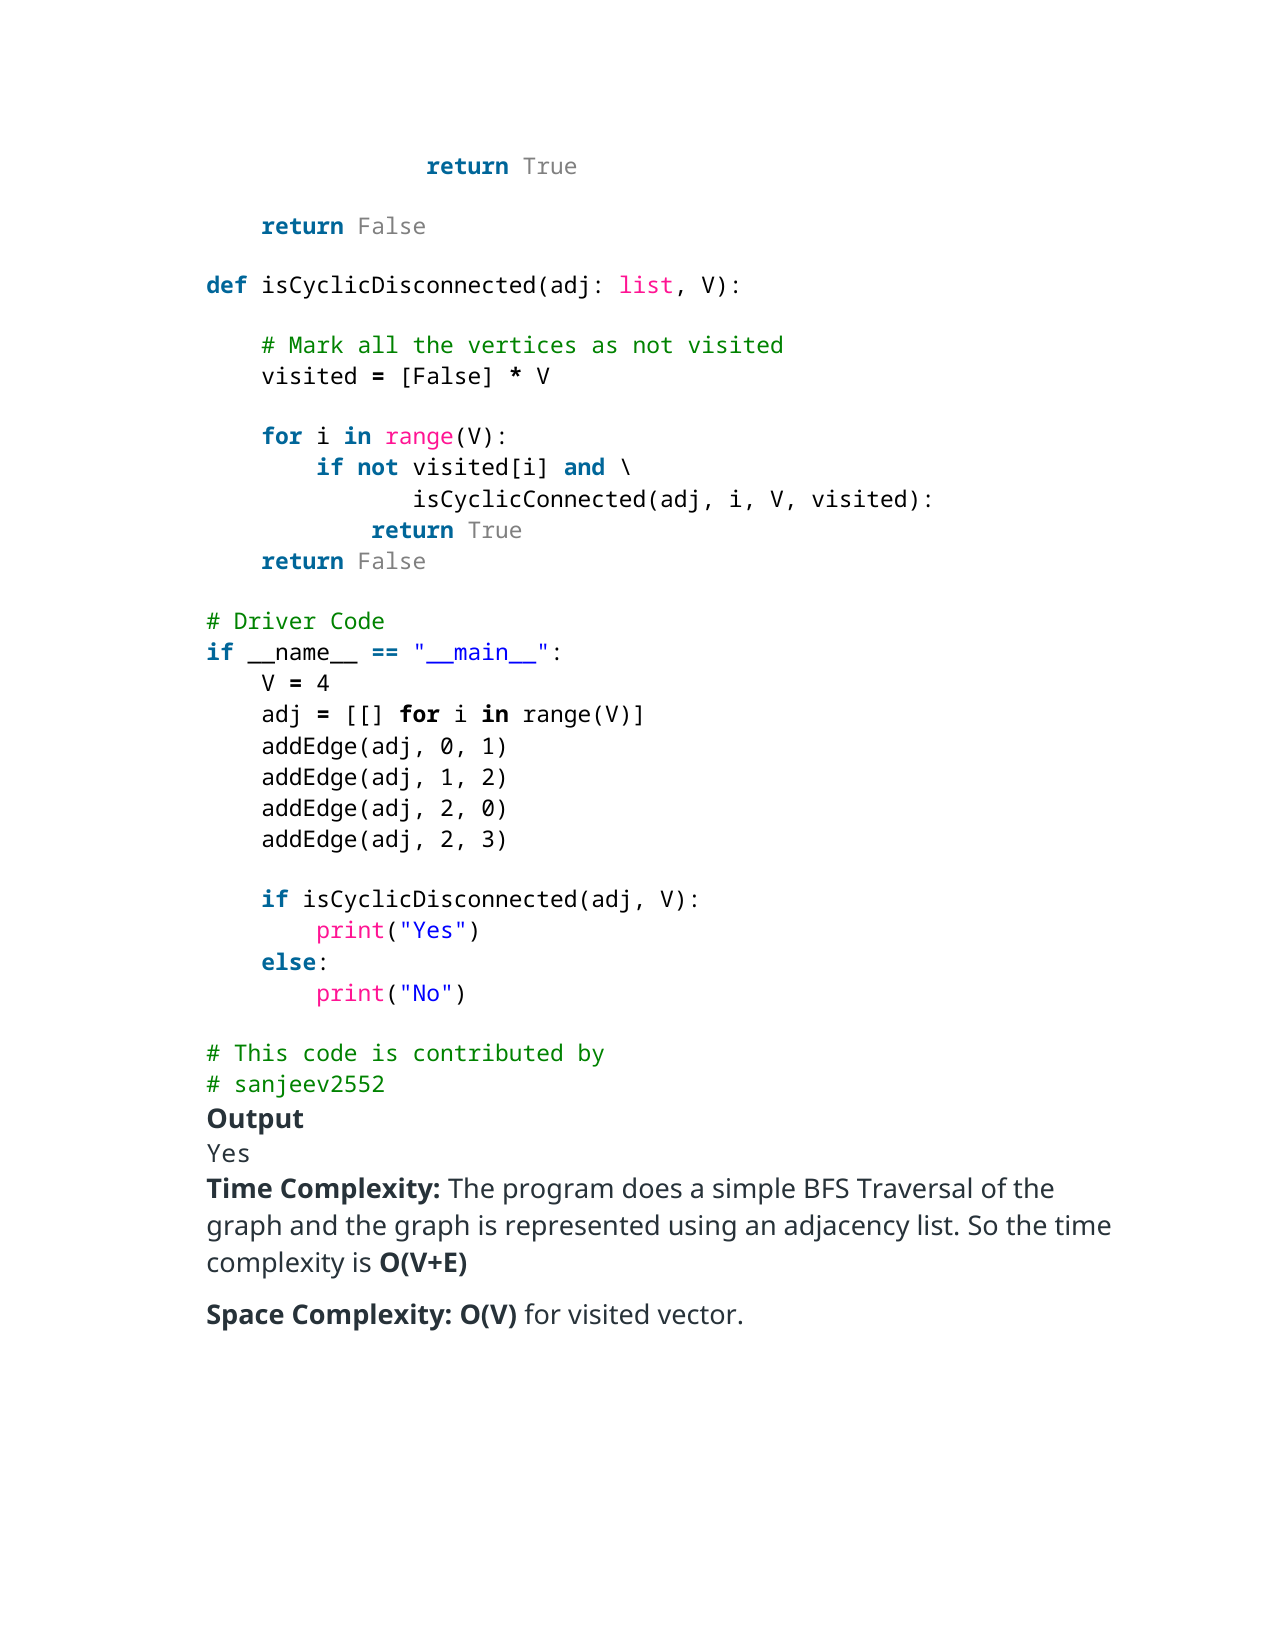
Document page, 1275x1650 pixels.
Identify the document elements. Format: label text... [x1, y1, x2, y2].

text adj = [[] for i in range(V)] [206, 698, 1125, 730]
text addEdge(adj, 1, 2) [206, 761, 1125, 792]
text Output [206, 1099, 1125, 1136]
text # sanjeev2552 [206, 1068, 1125, 1099]
text def isCyclicDisconnected(adj: list, V): [206, 269, 1125, 301]
text print("Yes") [206, 914, 1125, 946]
text Yes [206, 1136, 1125, 1170]
text return False [206, 545, 1125, 576]
text return True [206, 150, 1125, 181]
text Time Complexity: The program does a simple BFS Traversal of the graph and the graph is represented using an adjacency list. So the time complexity is O(V+E) [206, 1170, 1125, 1281]
text visited = [False] * V [206, 360, 1125, 392]
text isCyclicConnected(adj, i, V, visited): [206, 482, 1125, 514]
text addEdge(adj, 2, 3) [206, 823, 1125, 855]
text V = 4 [206, 667, 1125, 698]
text # This code is contributed by [206, 1037, 1125, 1068]
text print("No") [206, 977, 1125, 1008]
text # Mark all the vertices as not visited [206, 329, 1125, 360]
text if isCyclicDisconnected(adj, V): [206, 883, 1125, 914]
text if __name__ == "__main__": [206, 636, 1125, 667]
text # Driver Code [206, 605, 1125, 636]
text if not visited[i] and \ [206, 451, 1125, 482]
text addEdge(adj, 0, 1) [206, 730, 1125, 761]
text return True [206, 514, 1125, 545]
text return False [206, 210, 1125, 241]
text for i in range(V): [206, 420, 1125, 451]
text addEdge(adj, 2, 0) [206, 792, 1125, 823]
text Space Complexity: O(V) for visited vector. [206, 1295, 1125, 1332]
text else: [206, 946, 1125, 977]
